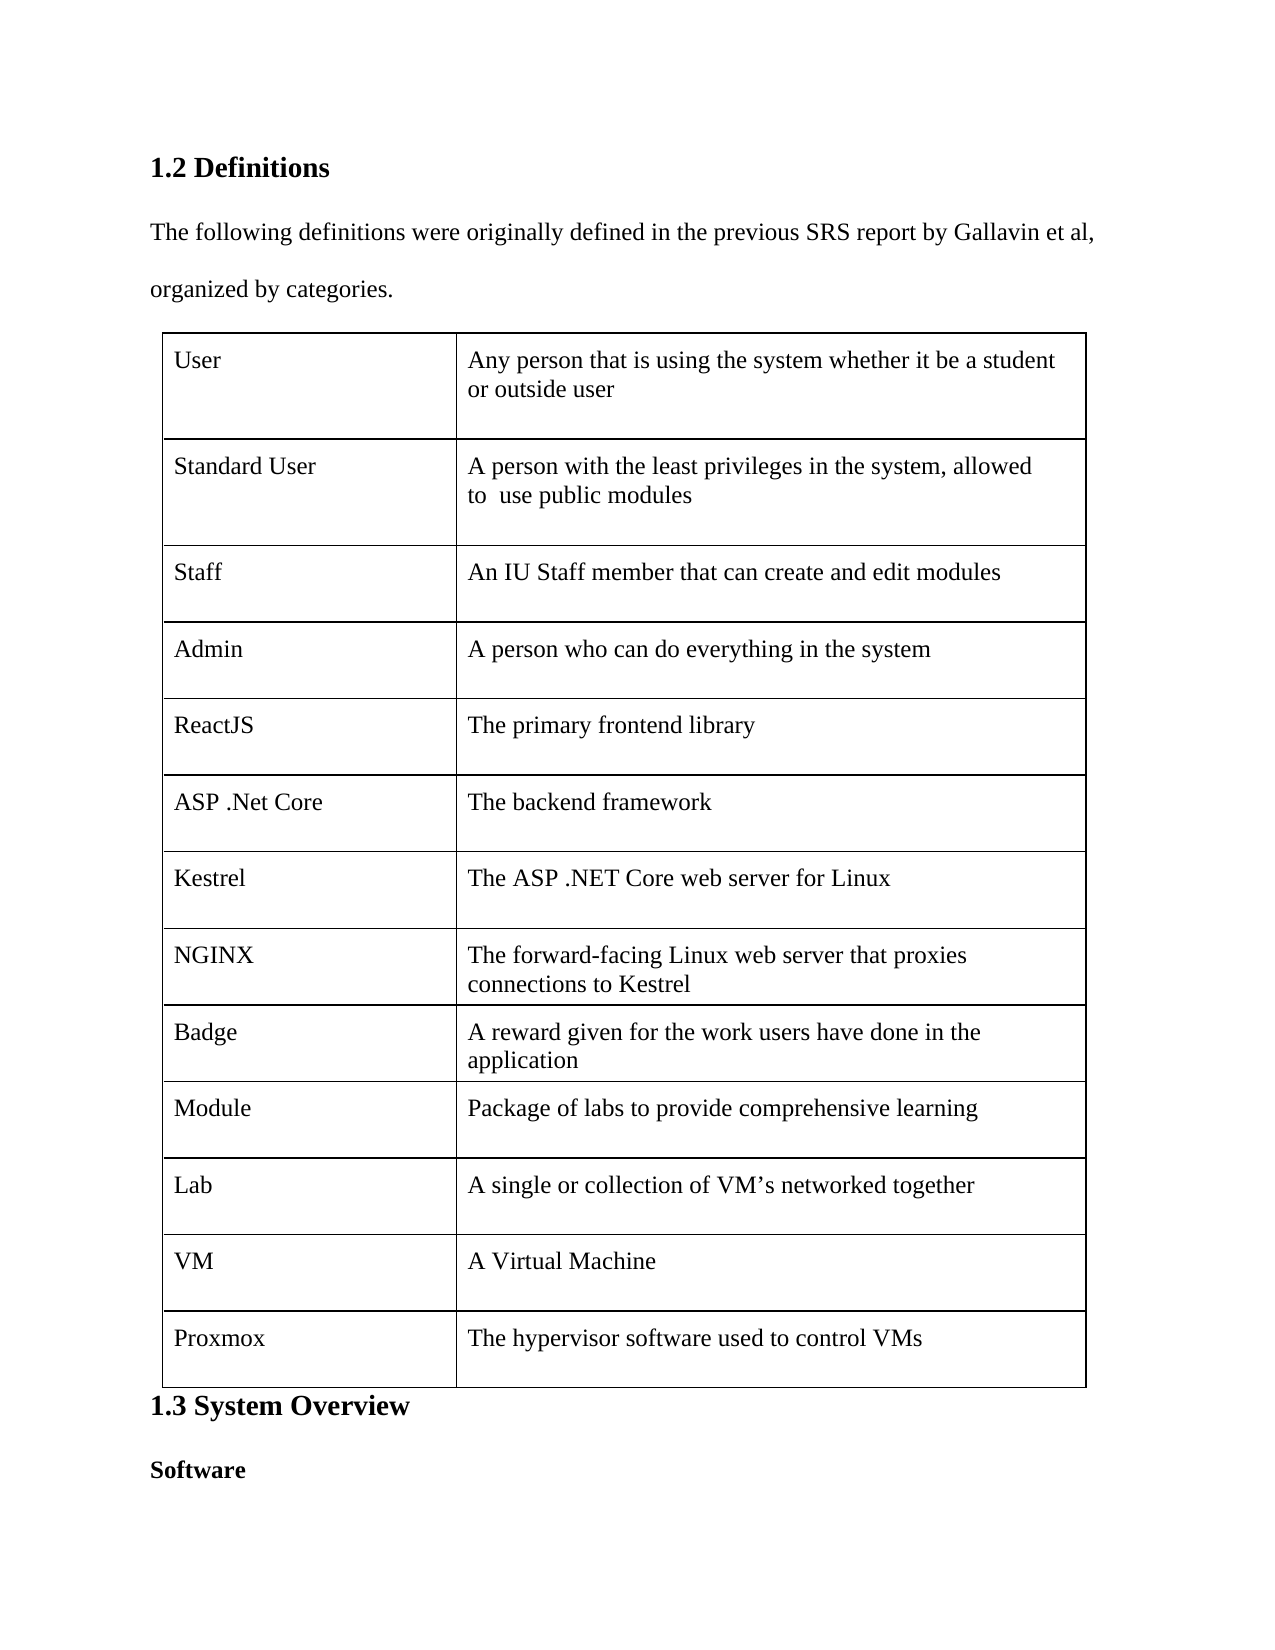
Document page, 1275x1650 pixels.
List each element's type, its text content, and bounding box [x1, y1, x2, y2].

table_cell The primary frontend library [457, 699, 1085, 774]
table_cell NGINX [163, 929, 456, 1004]
table_cell A person who can do everything in the system [457, 623, 1085, 698]
table_cell The forward-facing Linux web server that proxies connections to Kestrel [457, 929, 1085, 1004]
table_cell Kestrel [163, 852, 456, 927]
table_cell An IU Staff member that can create and edit modules [457, 546, 1085, 621]
table_cell Proxmox [163, 1311, 456, 1387]
table_cell A reward given for the work users have done in the application [457, 1006, 1085, 1081]
table_cell A single or collection of VM’s networked together [457, 1159, 1085, 1234]
table_cell The hypervisor software used to control VMs [457, 1312, 1085, 1387]
text The following definitions were originally defined in the previous SRS report by Gallavin et al, organized by categories. [150, 217, 1125, 303]
table_cell Admin [163, 622, 456, 698]
table_cell Package of labs to provide comprehensive learning [457, 1082, 1085, 1157]
table_cell The backend framework [457, 776, 1085, 851]
table_header User [163, 334, 456, 438]
text Software [150, 1455, 1125, 1484]
subtitle 1.2 Definitions [150, 150, 1125, 183]
table_cell Badge [163, 1005, 456, 1081]
table_cell A person with the least privileges in the system, allowed to use public modules [457, 440, 1085, 544]
table_cell Lab [163, 1158, 456, 1234]
table_cell Standard User [163, 439, 456, 544]
table_cell Staff [163, 546, 456, 621]
subtitle 1.3 System Overview [150, 1388, 1125, 1422]
table_cell Module [163, 1082, 456, 1157]
table_cell ASP .Net Core [163, 775, 456, 851]
table_cell ReactJS [163, 699, 456, 774]
table_cell A Virtual Machine [457, 1235, 1085, 1310]
table_cell VM [163, 1235, 456, 1310]
table_header Any person that is using the system whether it be a student or outside user [457, 334, 1085, 438]
table_cell The ASP .NET Core web server for Linux [457, 852, 1085, 927]
